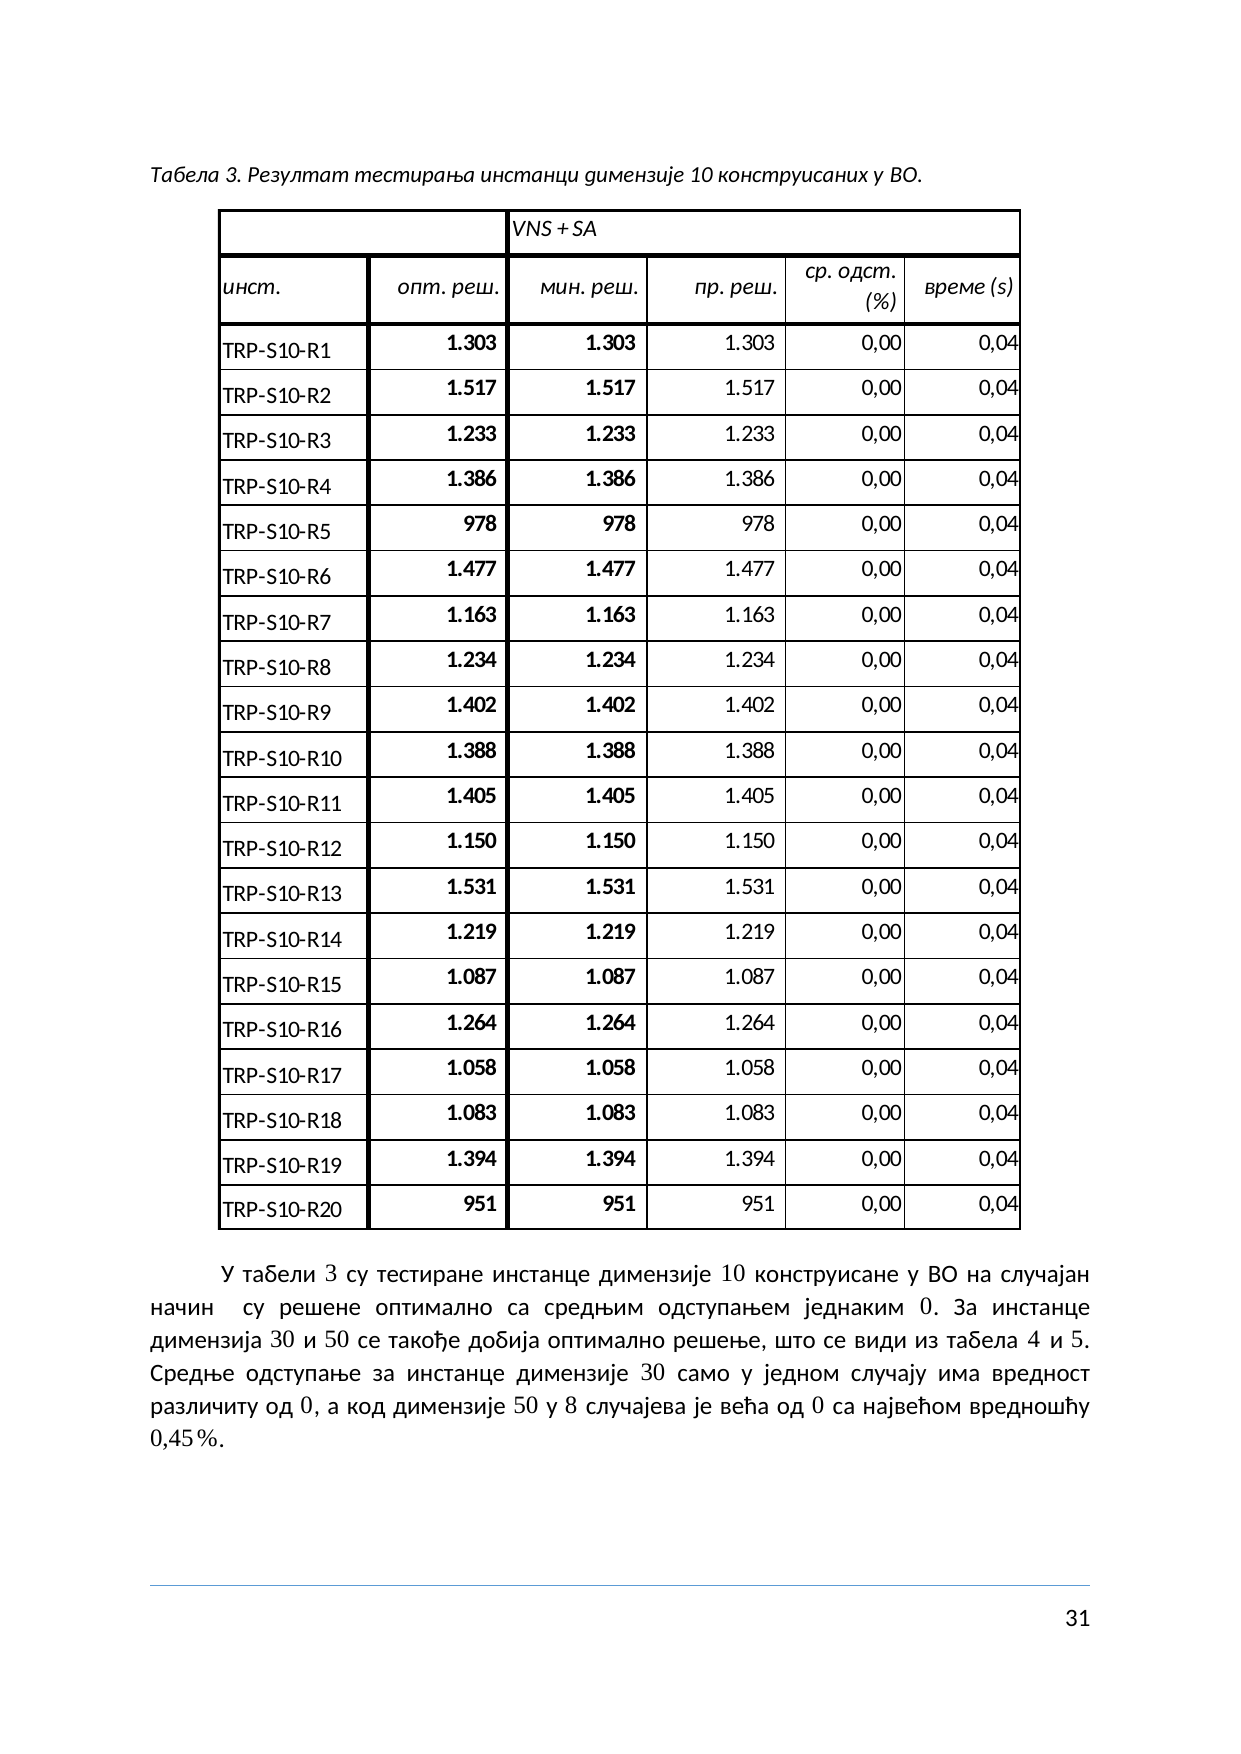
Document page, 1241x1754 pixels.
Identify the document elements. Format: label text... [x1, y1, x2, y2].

text У табели су тестиране инстанце димензије конструисане у на случајан начин су решене оптимално са средњим одступањем једнаким . За инстанце димензија и се такође добија оптимално решење, што се види из табела и . Средње одступање за инстанце димензије само у једном случају има вредност различиту од , а код димензије у случајева је већа од са највећом вредношћу . [150, 1258, 1090, 1454]
text Табела . Резултат тестирања инстанци димензије 10 конструисаних у . [150, 160, 1090, 188]
